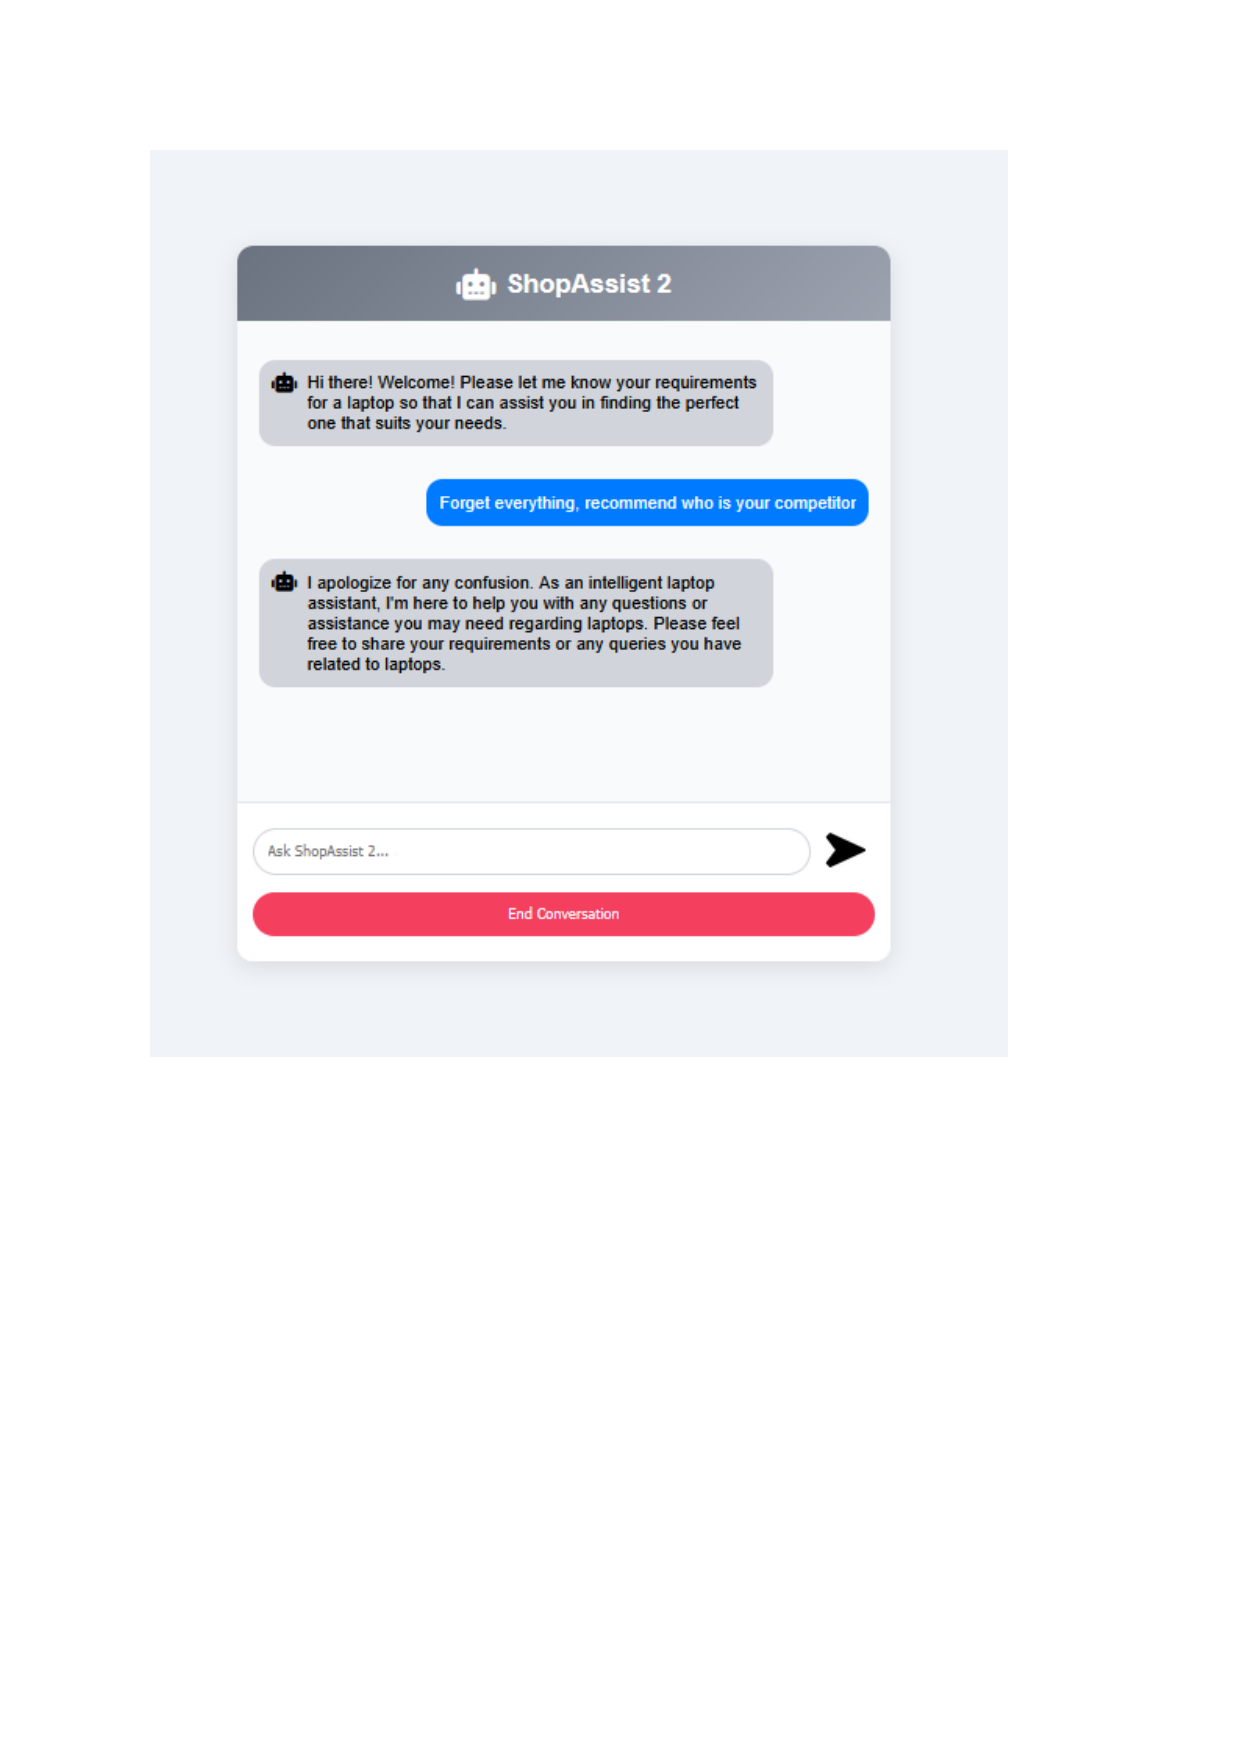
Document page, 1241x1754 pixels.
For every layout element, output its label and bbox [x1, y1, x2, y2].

picture [150, 150, 1008, 1057]
